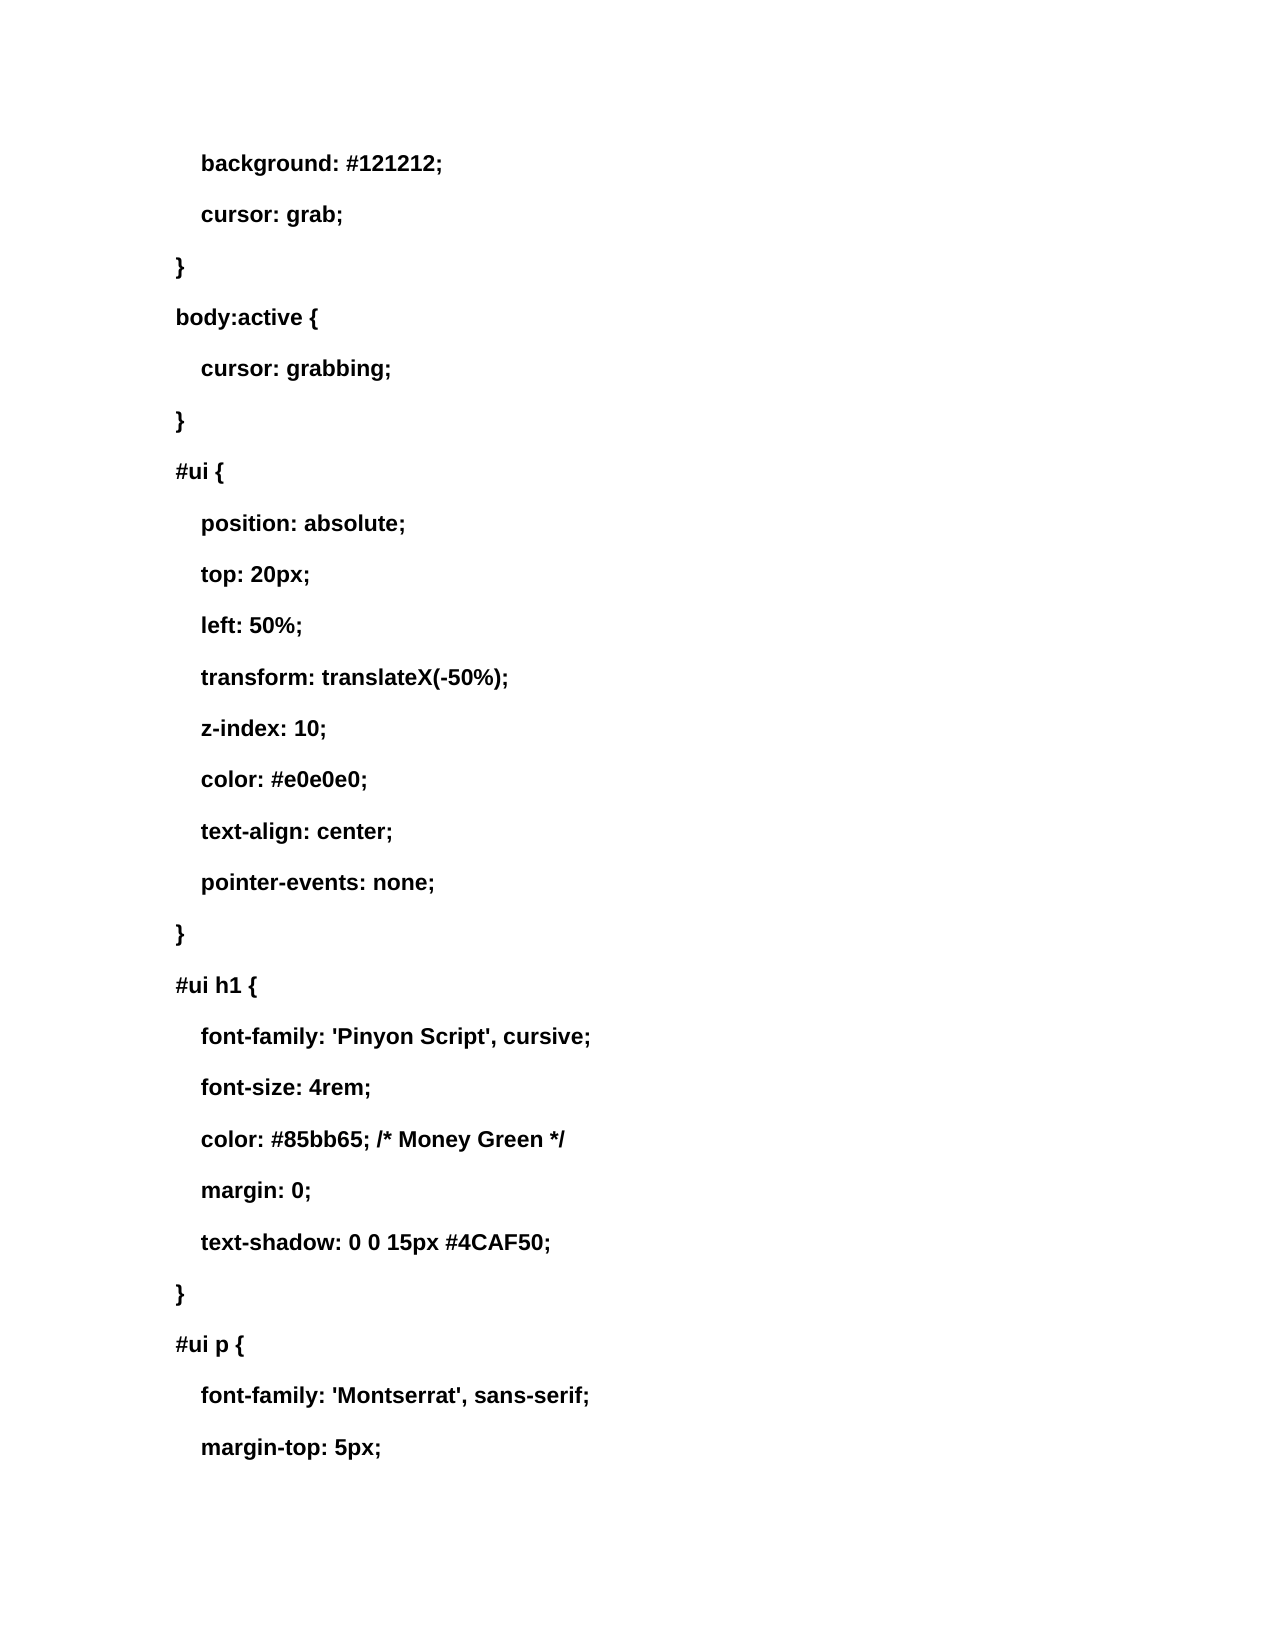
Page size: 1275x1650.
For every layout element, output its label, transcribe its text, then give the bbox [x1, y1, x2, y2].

text #ui h1 { [150, 972, 1125, 998]
text font-size: 4rem; [150, 1074, 1125, 1101]
text background: #121212; [150, 150, 1125, 176]
text text-align: center; [150, 818, 1125, 844]
text text-shadow: 0 0 15px #4CAF50; [150, 1228, 1125, 1255]
text left: 50%; [150, 612, 1125, 638]
text color: #85bb65; /* Money Green */ [150, 1126, 1125, 1152]
text } [150, 407, 1125, 433]
text cursor: grabbing; [150, 355, 1125, 382]
text color: #e0e0e0; [150, 766, 1125, 793]
text } [150, 920, 1125, 947]
text margin: 0; [150, 1177, 1125, 1203]
text cursor: grab; [150, 201, 1125, 228]
text font-family: 'Montserrat', sans-serif; [150, 1382, 1125, 1409]
text font-family: 'Pinyon Script', cursive; [150, 1023, 1125, 1049]
text top: 20px; [150, 561, 1125, 587]
text body:active { [150, 304, 1125, 330]
text } [150, 253, 1125, 279]
text transform: translateX(-50%); [150, 663, 1125, 690]
text #ui { [150, 458, 1125, 484]
text margin-top: 5px; [150, 1434, 1125, 1460]
text } [150, 1280, 1125, 1306]
text z-index: 10; [150, 715, 1125, 741]
text position: absolute; [150, 509, 1125, 536]
text #ui p { [150, 1331, 1125, 1357]
text pointer-events: none; [150, 869, 1125, 895]
